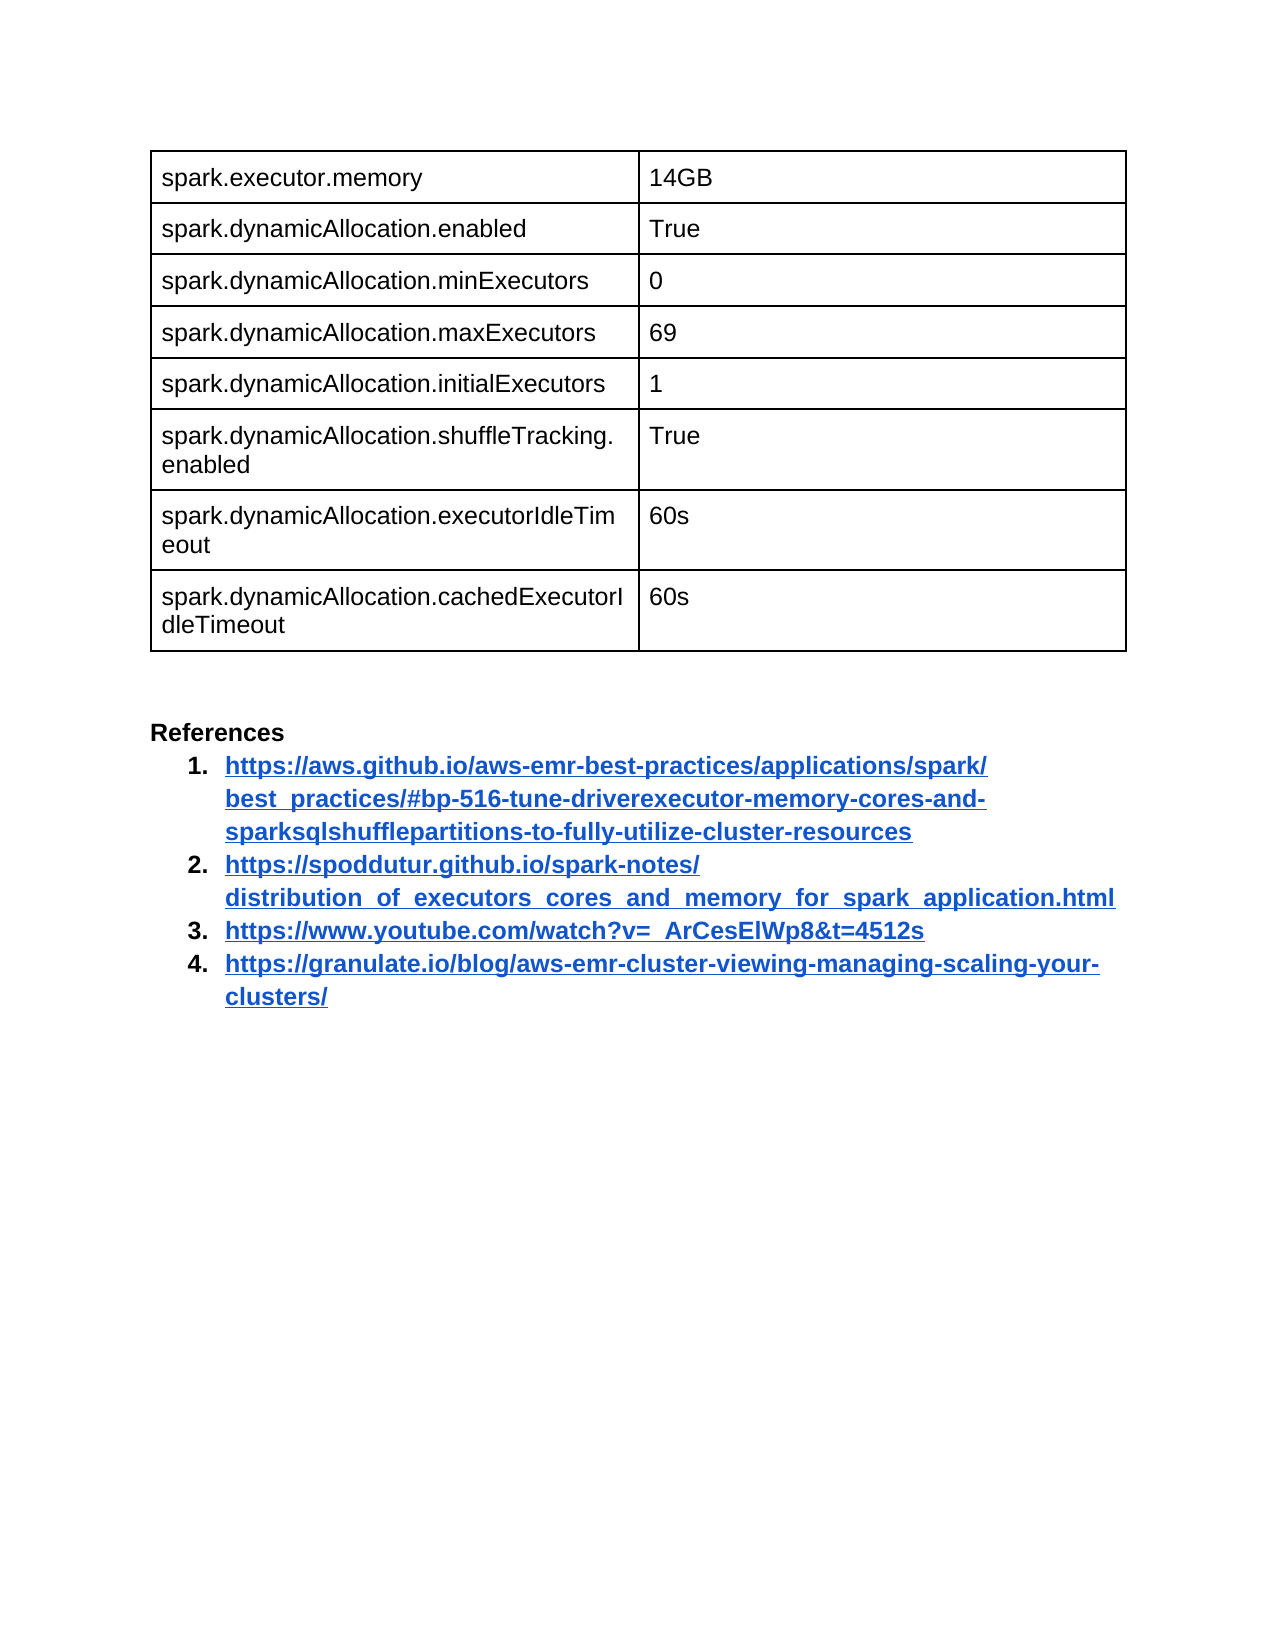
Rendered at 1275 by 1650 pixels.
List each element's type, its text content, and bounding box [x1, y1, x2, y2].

table_cell True [640, 204, 1125, 253]
table_cell spark.dynamicAllocation.shuffleTracking.enabled [152, 410, 638, 489]
table_cell spark.dynamicAllocation.executorIdleTimeout [152, 491, 638, 569]
list https://granulate.io/blog/aws-emr-cluster-viewing-managing-scaling-your-clusters/ [187, 949, 1125, 1011]
table_cell spark.dynamicAllocation.minExecutors [152, 255, 638, 305]
table_cell spark.dynamicAllocation.cachedExecutorIdleTimeout [152, 571, 638, 649]
text References [150, 718, 1125, 746]
table_cell spark.executor.memory [152, 152, 638, 202]
list https://aws.github.io/aws-emr-best-practices/applications/spark/best_practices/#bp-516-tune-driverexecutor-memory-cores-and-sparksqlshufflepartitions-to-fully-utilize-cluster-resources [187, 751, 1125, 846]
table_cell 14GB [640, 152, 1125, 202]
table_cell True [640, 410, 1125, 489]
table_cell 60s [640, 491, 1125, 569]
table_cell spark.dynamicAllocation.maxExecutors [152, 307, 638, 357]
table_cell 1 [640, 359, 1125, 408]
table_cell 0 [640, 255, 1125, 305]
table_cell spark.dynamicAllocation.enabled [152, 204, 638, 253]
table_cell spark.dynamicAllocation.initialExecutors [152, 359, 638, 408]
table_cell 69 [640, 307, 1125, 357]
table_cell 60s [640, 571, 1125, 649]
list https://www.youtube.com/watch?v=_ArCesElWp8&t=4512s [187, 916, 1125, 944]
list https://spoddutur.github.io/spark-notes/distribution_of_executors_cores_and_memory_for_spark_application.html [187, 850, 1125, 912]
